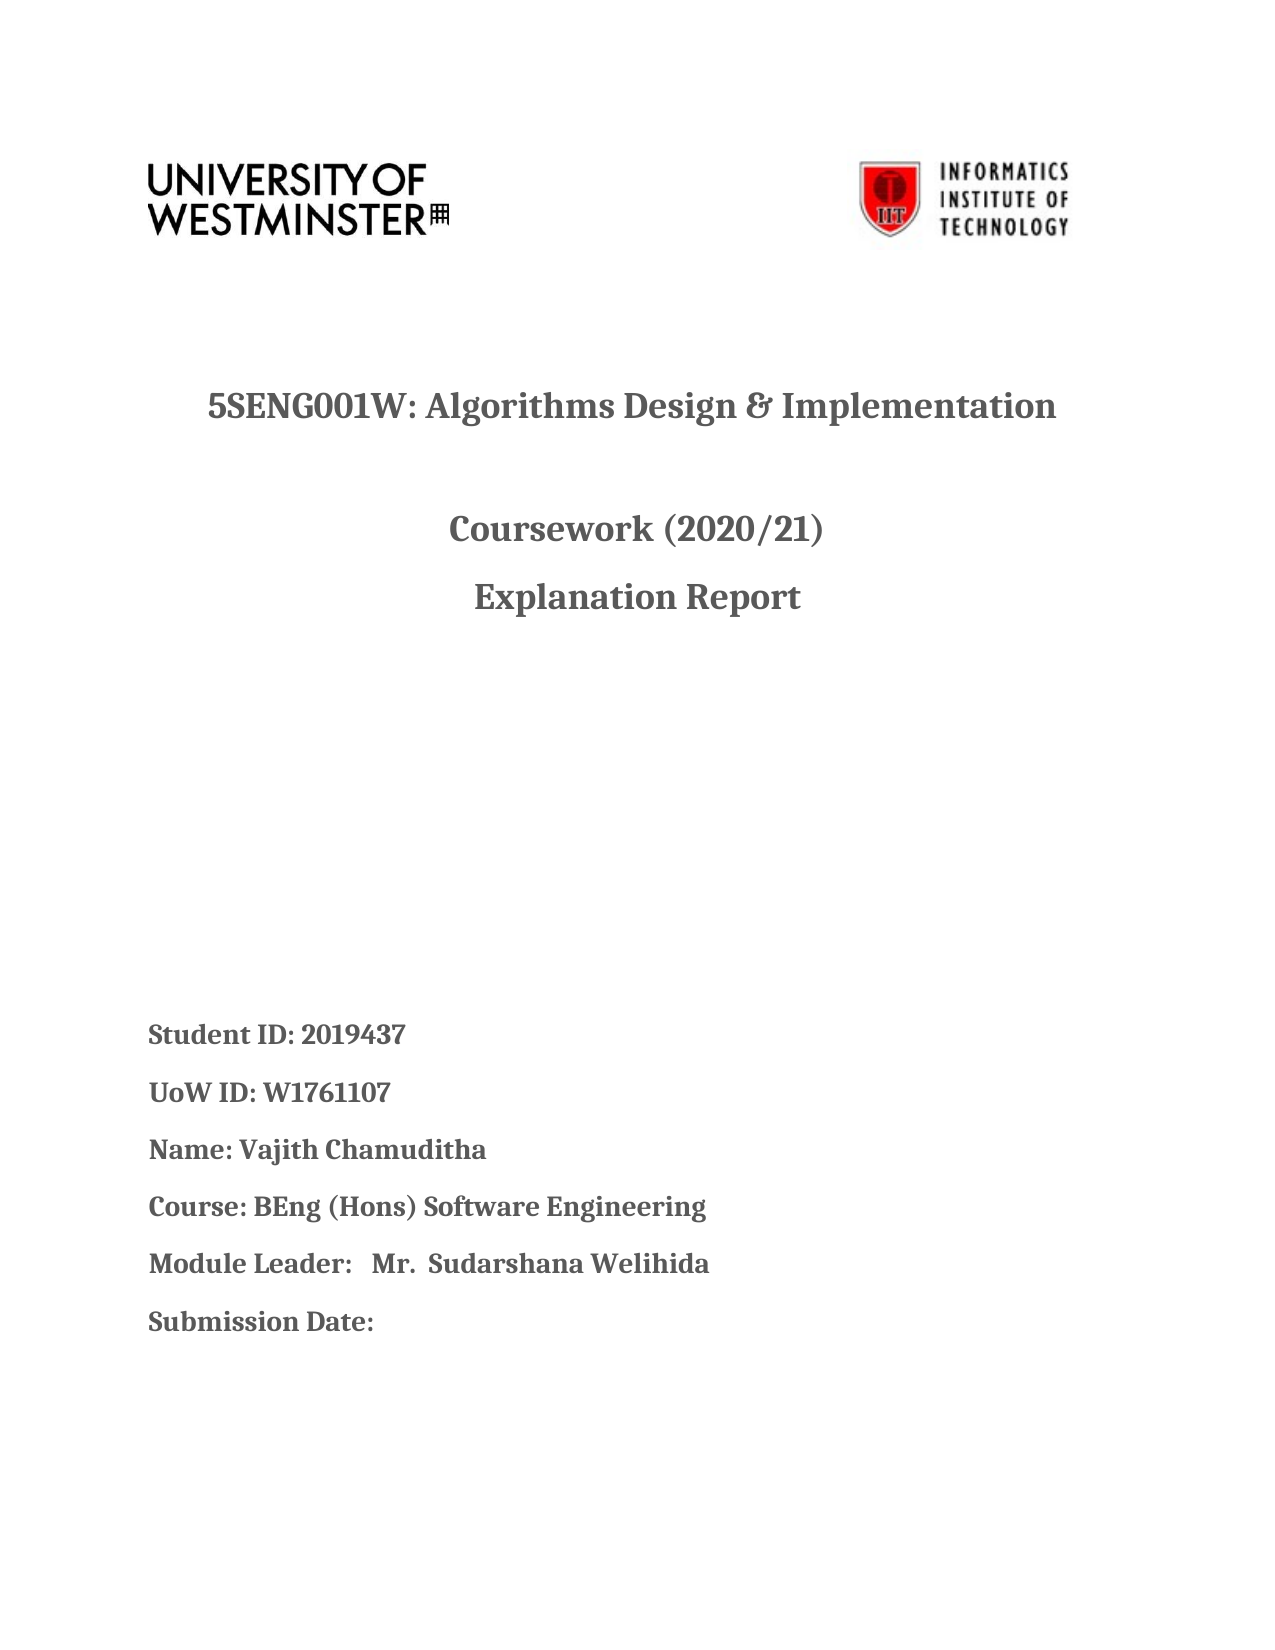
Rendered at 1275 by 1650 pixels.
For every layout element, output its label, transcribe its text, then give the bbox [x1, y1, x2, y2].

text 5SENG001W: Algorithms Design & Implementation [150, 385, 1057, 428]
text Course: BEng (Hons) Software Engineering [148, 1190, 1125, 1224]
text Module Leader: Mr. Sudarshana Welihida [148, 1248, 1125, 1281]
picture [847, 149, 1091, 250]
text Student ID: 2019437 [148, 1018, 1125, 1052]
text Submission Date: [148, 1305, 1125, 1338]
text Name: Vajith Chamuditha [148, 1133, 1125, 1167]
picture [148, 149, 449, 255]
text Explanation Report [150, 576, 1125, 619]
text Coursework (2020/21) [150, 508, 1125, 551]
text UoW ID: W1761107 [148, 1076, 1125, 1109]
